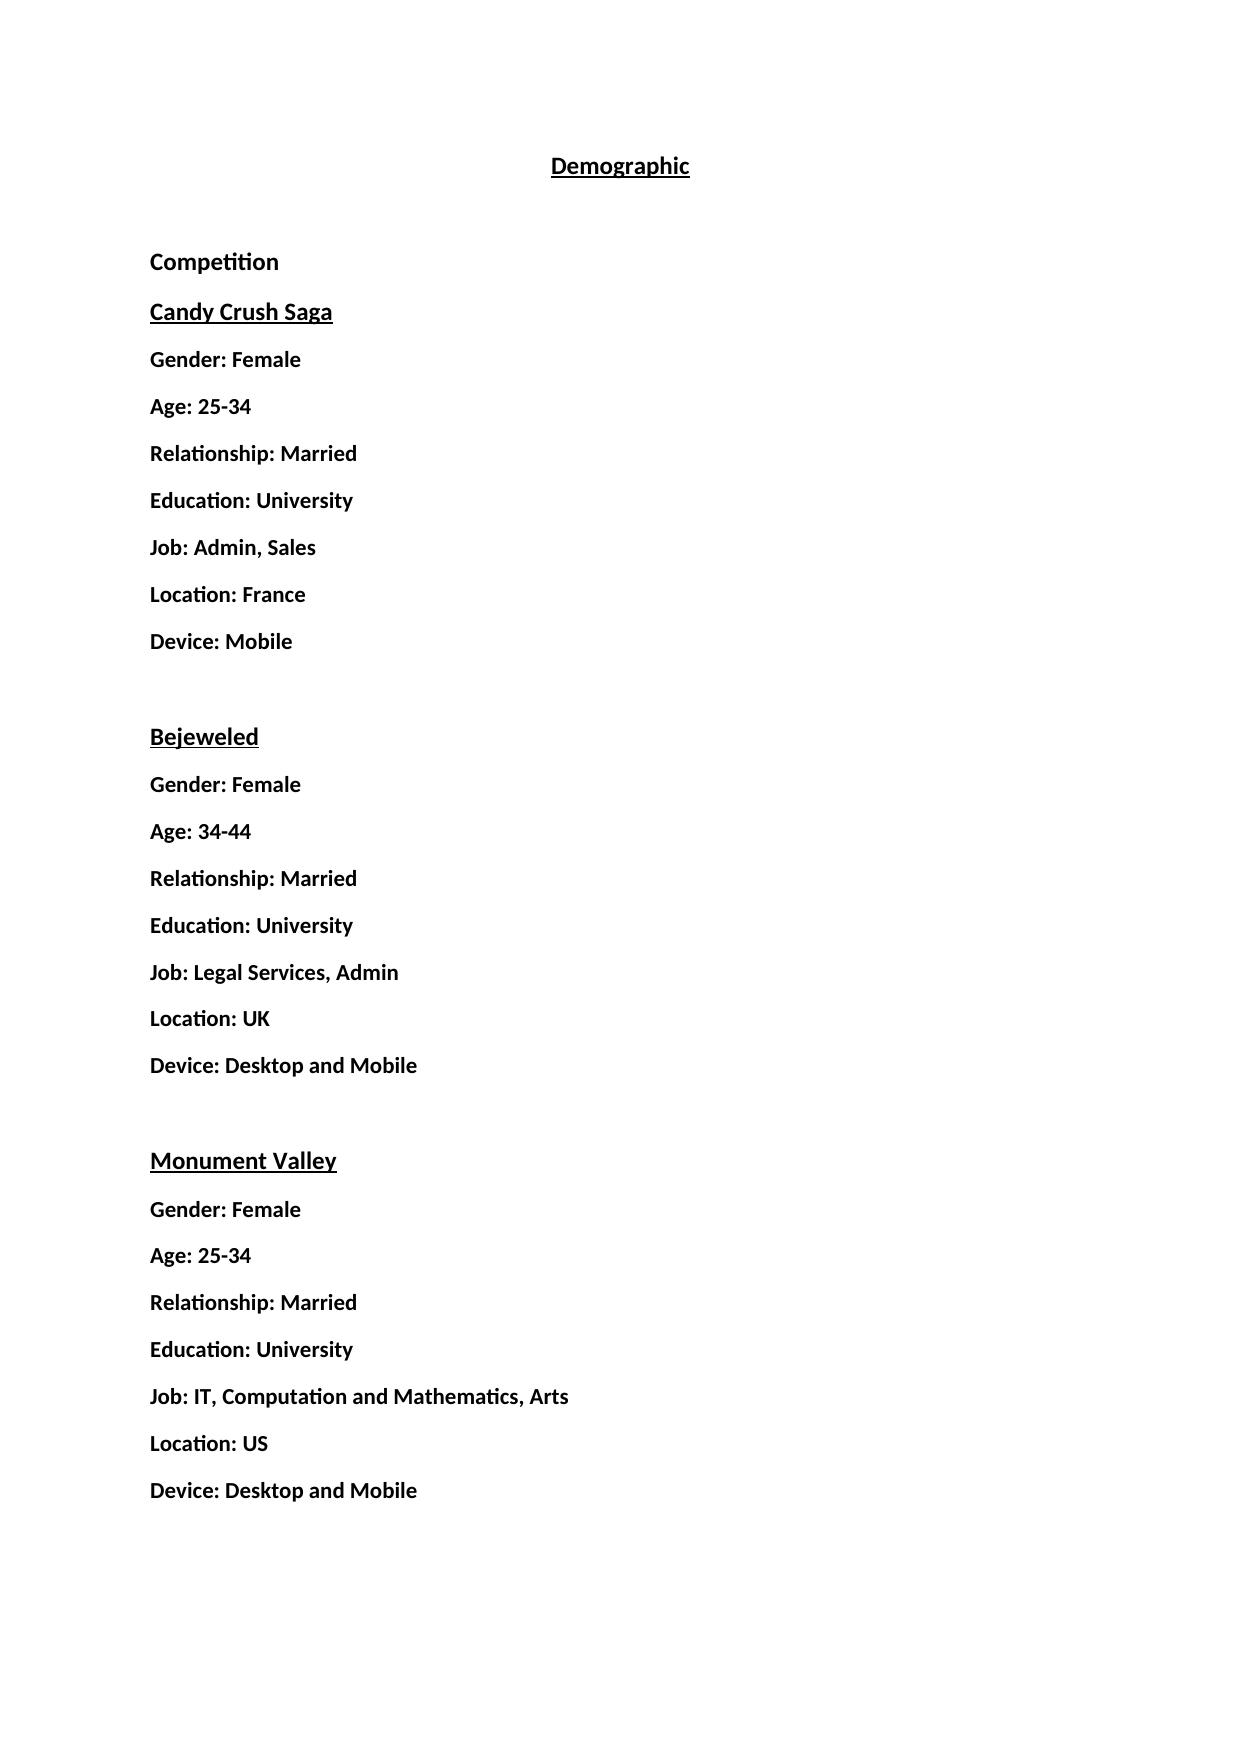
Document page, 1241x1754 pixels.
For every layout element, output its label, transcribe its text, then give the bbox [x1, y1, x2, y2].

text Bejeweled [150, 721, 1090, 751]
text Education: University [150, 911, 1090, 939]
text Job: IT, Computation and Mathematics, Arts [150, 1382, 1090, 1410]
text Device: Desktop and Mobile [150, 1476, 1090, 1504]
text Education: University [150, 1335, 1090, 1363]
text Competition [150, 246, 1090, 277]
text Gender: Female [150, 770, 1090, 798]
text Location: US [150, 1429, 1090, 1457]
text Relationship: Married [150, 1288, 1090, 1317]
text Demographic [150, 150, 1090, 181]
text Location: France [150, 580, 1090, 608]
text Job: Legal Services, Admin [150, 958, 1090, 986]
text Device: Mobile [150, 627, 1090, 655]
text Location: UK [150, 1004, 1090, 1033]
text Job: Admin, Sales [150, 533, 1090, 561]
text Age: 34-44 [150, 817, 1090, 845]
text Gender: Female [150, 346, 1090, 374]
text Age: 25-34 [150, 392, 1090, 421]
text Device: Desktop and Mobile [150, 1051, 1090, 1079]
text Gender: Female [150, 1195, 1090, 1223]
text Monument Valley [150, 1145, 1090, 1176]
text Relationship: Married [150, 864, 1090, 892]
text Age: 25-34 [150, 1242, 1090, 1270]
text Candy Crush Saga [150, 296, 1090, 327]
text Education: University [150, 486, 1090, 514]
text Relationship: Married [150, 439, 1090, 467]
